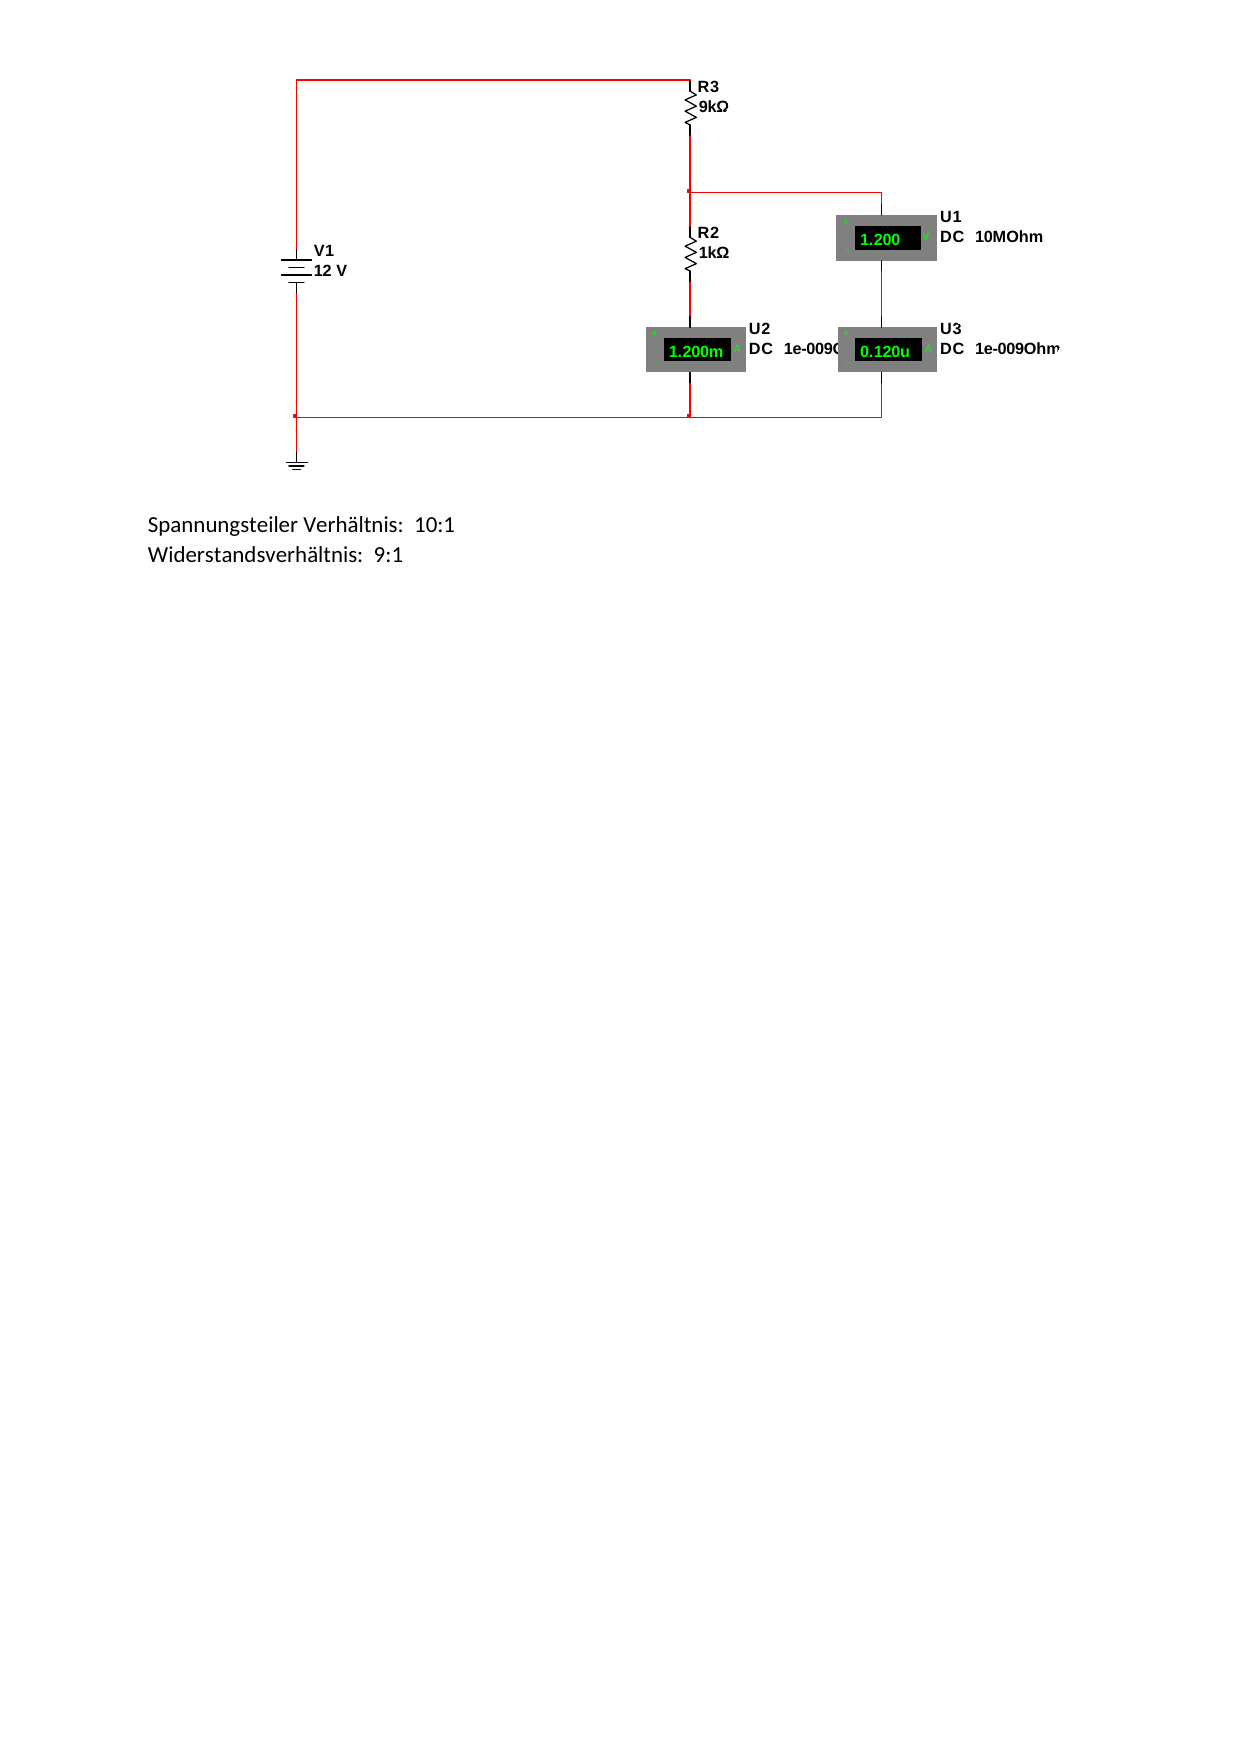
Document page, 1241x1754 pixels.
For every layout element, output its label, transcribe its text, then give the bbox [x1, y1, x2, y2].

text Widerstandsverhältnis: 9:1 [148, 540, 1093, 568]
text Spannungsteiler Verhältnis: 10:1 [148, 510, 1093, 538]
